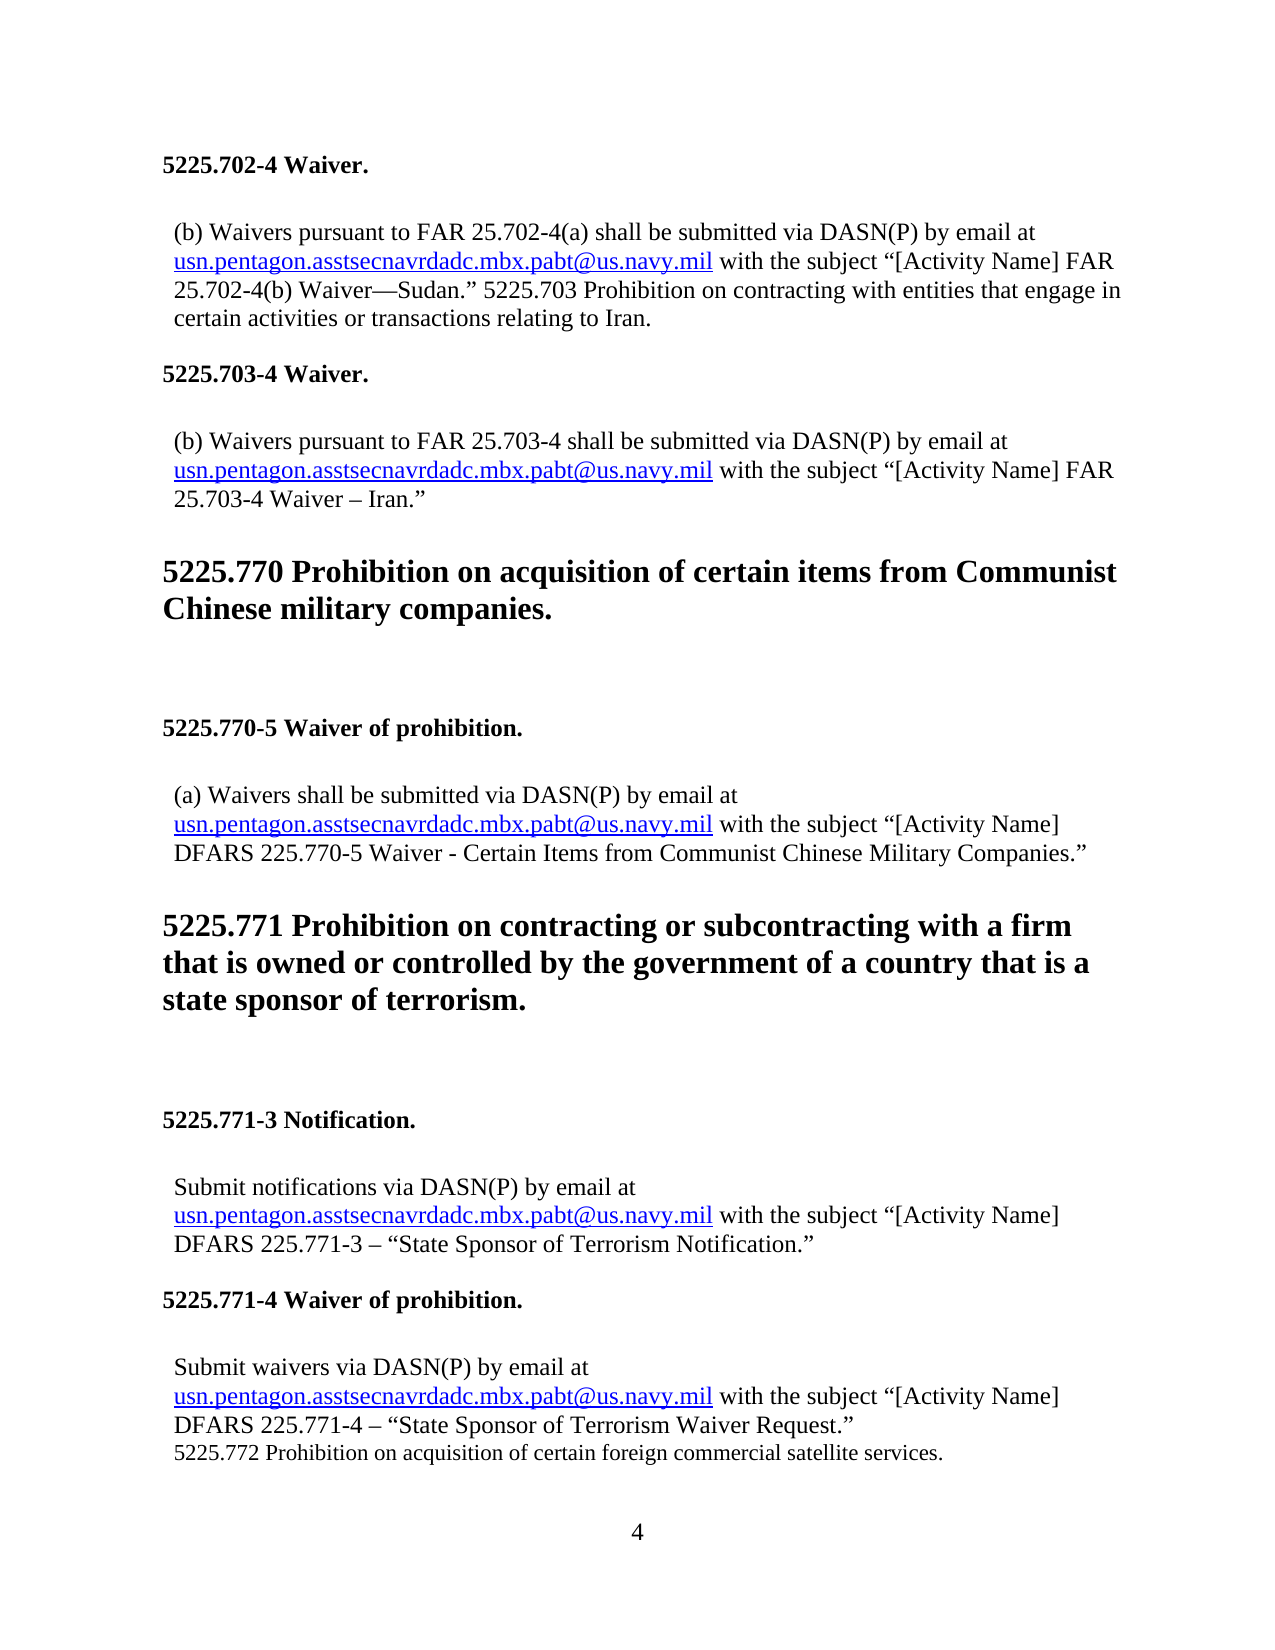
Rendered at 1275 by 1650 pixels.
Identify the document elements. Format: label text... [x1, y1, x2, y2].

text Submit waivers via DASN(P) by email at usn.pentagon.asstsecnavrdadc.mbx.pabt@us.navy.mil with the subject “[Activity Name] DFARS 225.771-4 – “State Sponsor of Terrorism Waiver Request.” [163, 1342, 1135, 1439]
text (b) Waivers pursuant to FAR 25.703-4 shall be submitted via DASN(P) by email at usn.pentagon.asstsecnavrdadc.mbx.pabt@us.navy.mil with the subject “[Activity Name] FAR 25.703-4 Waiver – Iran.” [163, 416, 1135, 523]
subtitle 5225.771-3 Notification. [162, 1105, 1125, 1133]
text (a) Waivers shall be submitted via DASN(P) by email at usn.pentagon.asstsecnavrdadc.mbx.pabt@us.navy.mil with the subject “[Activity Name] DFARS 225.770-5 Waiver - Certain Items from Communist Chinese Military Companies.” [163, 770, 1135, 877]
subtitle 5225.770-5 Waiver of prohibition. [162, 713, 1125, 742]
text (b) Waivers pursuant to FAR 25.702-4(a) shall be submitted via DASN(P) by email at usn.pentagon.asstsecnavrdadc.mbx.pabt@us.navy.mil with the subject “[Activity Name] FAR 25.702-4(b) Waiver—Sudan.” 5225.703 Prohibition on contracting with entities that engage in certain activities or transactions relating to Iran. [163, 207, 1135, 343]
text 5225.772 Prohibition on acquisition of certain foreign commercial satellite services. [163, 1439, 1135, 1475]
subtitle 5225.703-4 Waiver. [162, 359, 1125, 388]
subtitle 5225.771 Prohibition on contracting or subcontracting with a firm that is owned or controlled by the government of a country that is a state sponsor of terrorism. [162, 906, 1125, 1018]
subtitle 5225.771-4 Waiver of prohibition. [162, 1285, 1125, 1314]
text Submit notifications via DASN(P) by email at usn.pentagon.asstsecnavrdadc.mbx.pabt@us.navy.mil with the subject “[Activity Name] DFARS 225.771-3 – “State Sponsor of Terrorism Notification.” [163, 1161, 1135, 1268]
subtitle 5225.770 Prohibition on acquisition of certain items from Communist Chinese military companies. [162, 552, 1125, 626]
subtitle 5225.702-4 Waiver. [162, 150, 1125, 179]
